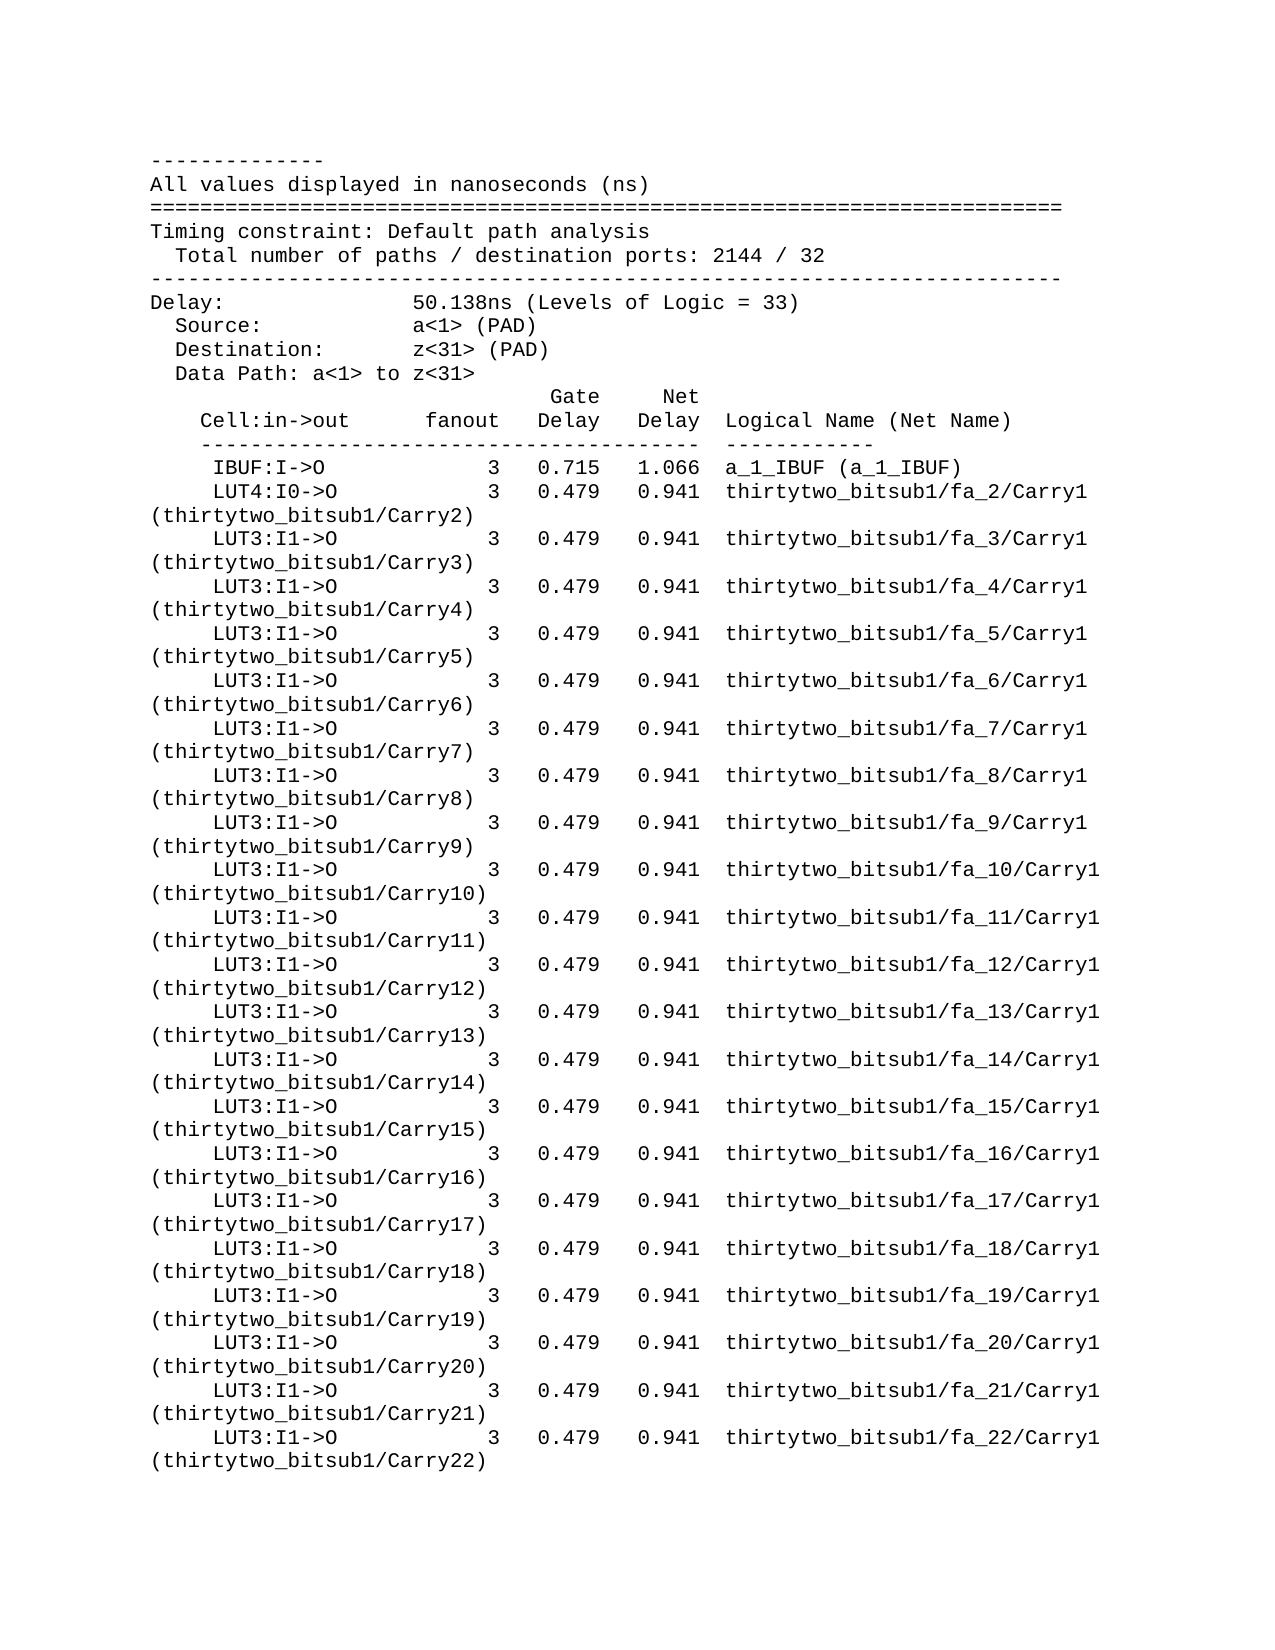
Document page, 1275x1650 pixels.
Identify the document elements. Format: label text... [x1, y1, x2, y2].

text LUT3:I1->O 3 0.479 0.941 thirtytwo_bitsub1/fa_15/Carry1 (thirtytwo_bitsub1/Carry15) [150, 1096, 1125, 1143]
text LUT3:I1->O 3 0.479 0.941 thirtytwo_bitsub1/fa_6/Carry1 (thirtytwo_bitsub1/Carry6) [150, 670, 1125, 717]
text ------------------------------------------------------------------------- [150, 268, 1125, 292]
text IBUF:I->O 3 0.715 1.066 a_1_IBUF (a_1_IBUF) [150, 457, 1125, 481]
text LUT3:I1->O 3 0.479 0.941 thirtytwo_bitsub1/fa_18/Carry1 (thirtytwo_bitsub1/Carry18) [150, 1238, 1125, 1285]
text ---------------------------------------- ------------ [150, 434, 1125, 457]
text LUT3:I1->O 3 0.479 0.941 thirtytwo_bitsub1/fa_22/Carry1 (thirtytwo_bitsub1/Carry22) [150, 1427, 1125, 1474]
text LUT3:I1->O 3 0.479 0.941 thirtytwo_bitsub1/fa_7/Carry1 (thirtytwo_bitsub1/Carry7) [150, 717, 1125, 765]
text LUT3:I1->O 3 0.479 0.941 thirtytwo_bitsub1/fa_19/Carry1 (thirtytwo_bitsub1/Carry19) [150, 1285, 1125, 1332]
text LUT4:I0->O 3 0.479 0.941 thirtytwo_bitsub1/fa_2/Carry1 (thirtytwo_bitsub1/Carry2) [150, 481, 1125, 528]
text LUT3:I1->O 3 0.479 0.941 thirtytwo_bitsub1/fa_21/Carry1 (thirtytwo_bitsub1/Carry21) [150, 1379, 1125, 1427]
text Delay: 50.138ns (Levels of Logic = 33) [150, 292, 1125, 316]
text LUT3:I1->O 3 0.479 0.941 thirtytwo_bitsub1/fa_11/Carry1 (thirtytwo_bitsub1/Carry11) [150, 907, 1125, 954]
text LUT3:I1->O 3 0.479 0.941 thirtytwo_bitsub1/fa_9/Carry1 (thirtytwo_bitsub1/Carry9) [150, 812, 1125, 859]
text All values displayed in nanoseconds (ns) [150, 174, 1125, 197]
text LUT3:I1->O 3 0.479 0.941 thirtytwo_bitsub1/fa_12/Carry1 (thirtytwo_bitsub1/Carry12) [150, 954, 1125, 1001]
text Cell:in->out fanout Delay Delay Logical Name (Net Name) [150, 410, 1125, 434]
text LUT3:I1->O 3 0.479 0.941 thirtytwo_bitsub1/fa_5/Carry1 (thirtytwo_bitsub1/Carry5) [150, 623, 1125, 670]
text LUT3:I1->O 3 0.479 0.941 thirtytwo_bitsub1/fa_13/Carry1 (thirtytwo_bitsub1/Carry13) [150, 1001, 1125, 1048]
text LUT3:I1->O 3 0.479 0.941 thirtytwo_bitsub1/fa_10/Carry1 (thirtytwo_bitsub1/Carry10) [150, 859, 1125, 907]
text LUT3:I1->O 3 0.479 0.941 thirtytwo_bitsub1/fa_17/Carry1 (thirtytwo_bitsub1/Carry17) [150, 1190, 1125, 1238]
text Source: a<1> (PAD) [150, 316, 1125, 339]
text LUT3:I1->O 3 0.479 0.941 thirtytwo_bitsub1/fa_3/Carry1 (thirtytwo_bitsub1/Carry3) [150, 528, 1125, 576]
text Total number of paths / destination ports: 2144 / 32 [150, 244, 1125, 268]
text Gate Net [150, 386, 1125, 410]
text -------------- [150, 150, 1125, 174]
text Data Path: a<1> to z<31> [150, 363, 1125, 386]
text LUT3:I1->O 3 0.479 0.941 thirtytwo_bitsub1/fa_20/Carry1 (thirtytwo_bitsub1/Carry20) [150, 1332, 1125, 1379]
text LUT3:I1->O 3 0.479 0.941 thirtytwo_bitsub1/fa_4/Carry1 (thirtytwo_bitsub1/Carry4) [150, 576, 1125, 623]
text LUT3:I1->O 3 0.479 0.941 thirtytwo_bitsub1/fa_8/Carry1 (thirtytwo_bitsub1/Carry8) [150, 765, 1125, 812]
text Timing constraint: Default path analysis [150, 221, 1125, 244]
text LUT3:I1->O 3 0.479 0.941 thirtytwo_bitsub1/fa_16/Carry1 (thirtytwo_bitsub1/Carry16) [150, 1143, 1125, 1190]
text LUT3:I1->O 3 0.479 0.941 thirtytwo_bitsub1/fa_14/Carry1 (thirtytwo_bitsub1/Carry14) [150, 1048, 1125, 1096]
text Destination: z<31> (PAD) [150, 339, 1125, 363]
text ========================================================================= [150, 197, 1125, 221]
